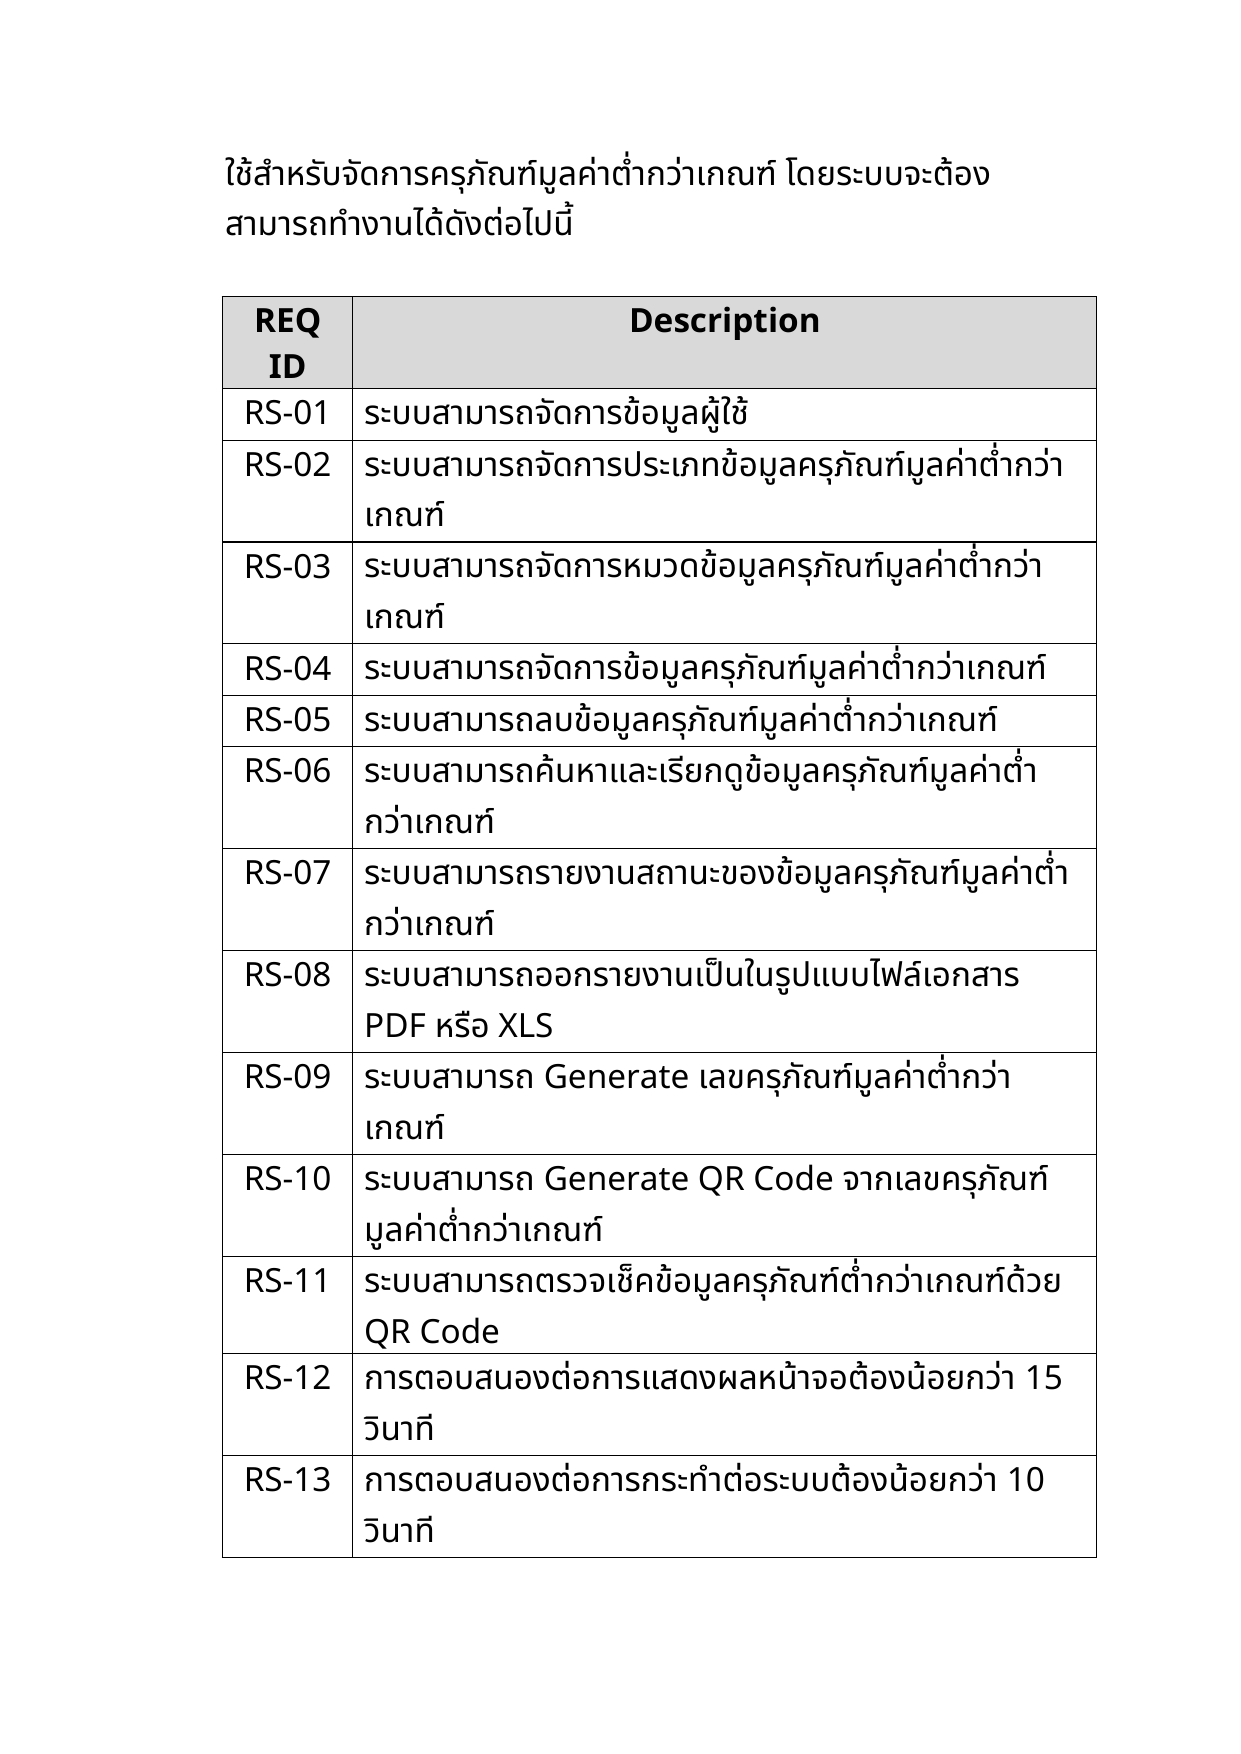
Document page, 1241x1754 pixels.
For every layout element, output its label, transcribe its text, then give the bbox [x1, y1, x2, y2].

table_cell RS-12 [223, 1354, 352, 1455]
table_cell RS-06 [223, 747, 352, 848]
table_cell ระบบสามารถตรวจเช็คข้อมูลครุภัณฑ์ต่ำกว่าเกณฑ์ด้วย QR Code [353, 1257, 1096, 1353]
table_cell ระบบสามารถ Generate QR Code จากเลขครุภัณฑ์มูลค่าต่ำกว่าเกณฑ์ [353, 1155, 1096, 1256]
table_cell ระบบสามารถจัดการหมวดข้อมูลครุภัณฑ์มูลค่าต่ำกว่าเกณฑ์ [353, 543, 1096, 643]
table_cell RS-02 [223, 441, 352, 541]
table_cell RS-03 [223, 543, 352, 643]
table_cell ระบบสามารถจัดการข้อมูลผู้ใช้ [353, 389, 1096, 439]
table_cell การตอบสนองต่อการแสดงผลหน้าจอต้องน้อยกว่า 15 วินาที [353, 1354, 1096, 1455]
table_cell ระบบสามารถจัดการข้อมูลครุภัณฑ์มูลค่าต่ำกว่าเกณฑ์ [353, 644, 1096, 695]
table_header Description [353, 297, 1096, 388]
table_cell RS-05 [223, 696, 352, 746]
table_header REQ ID [223, 297, 352, 388]
table_cell ระบบสามารถรายงานสถานะของข้อมูลครุภัณฑ์มูลค่าต่ำกว่าเกณฑ์ [353, 849, 1096, 950]
table_cell การตอบสนองต่อการกระทำต่อระบบต้องน้อยกว่า 10 วินาที [353, 1456, 1096, 1557]
table_cell ระบบสามารถจัดการประเภทข้อมูลครุภัณฑ์มูลค่าต่ำกว่าเกณฑ์ [353, 441, 1096, 541]
table_cell RS-07 [223, 849, 352, 950]
table_cell ระบบสามารถออกรายงานเป็นในรูปแบบไฟล์เอกสาร PDF หรือ XLS [353, 951, 1096, 1052]
table_cell ระบบสามารถค้นหาและเรียกดูข้อมูลครุภัณฑ์มูลค่าต่ำกว่าเกณฑ์ [353, 747, 1096, 848]
table_cell RS-09 [223, 1053, 352, 1154]
table_cell RS-04 [223, 644, 352, 695]
table_cell RS-11 [223, 1257, 352, 1353]
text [225, 150, 1090, 251]
table_cell ระบบสามารถลบข้อมูลครุภัณฑ์มูลค่าต่ำกว่าเกณฑ์ [353, 696, 1096, 746]
table_cell ระบบสามารถ Generate เลขครุภัณฑ์มูลค่าต่ำกว่าเกณฑ์ [353, 1053, 1096, 1154]
table_cell RS-10 [223, 1155, 352, 1256]
table_cell RS-08 [223, 951, 352, 1052]
table_cell RS-01 [223, 389, 352, 439]
table_cell RS-13 [223, 1456, 352, 1557]
